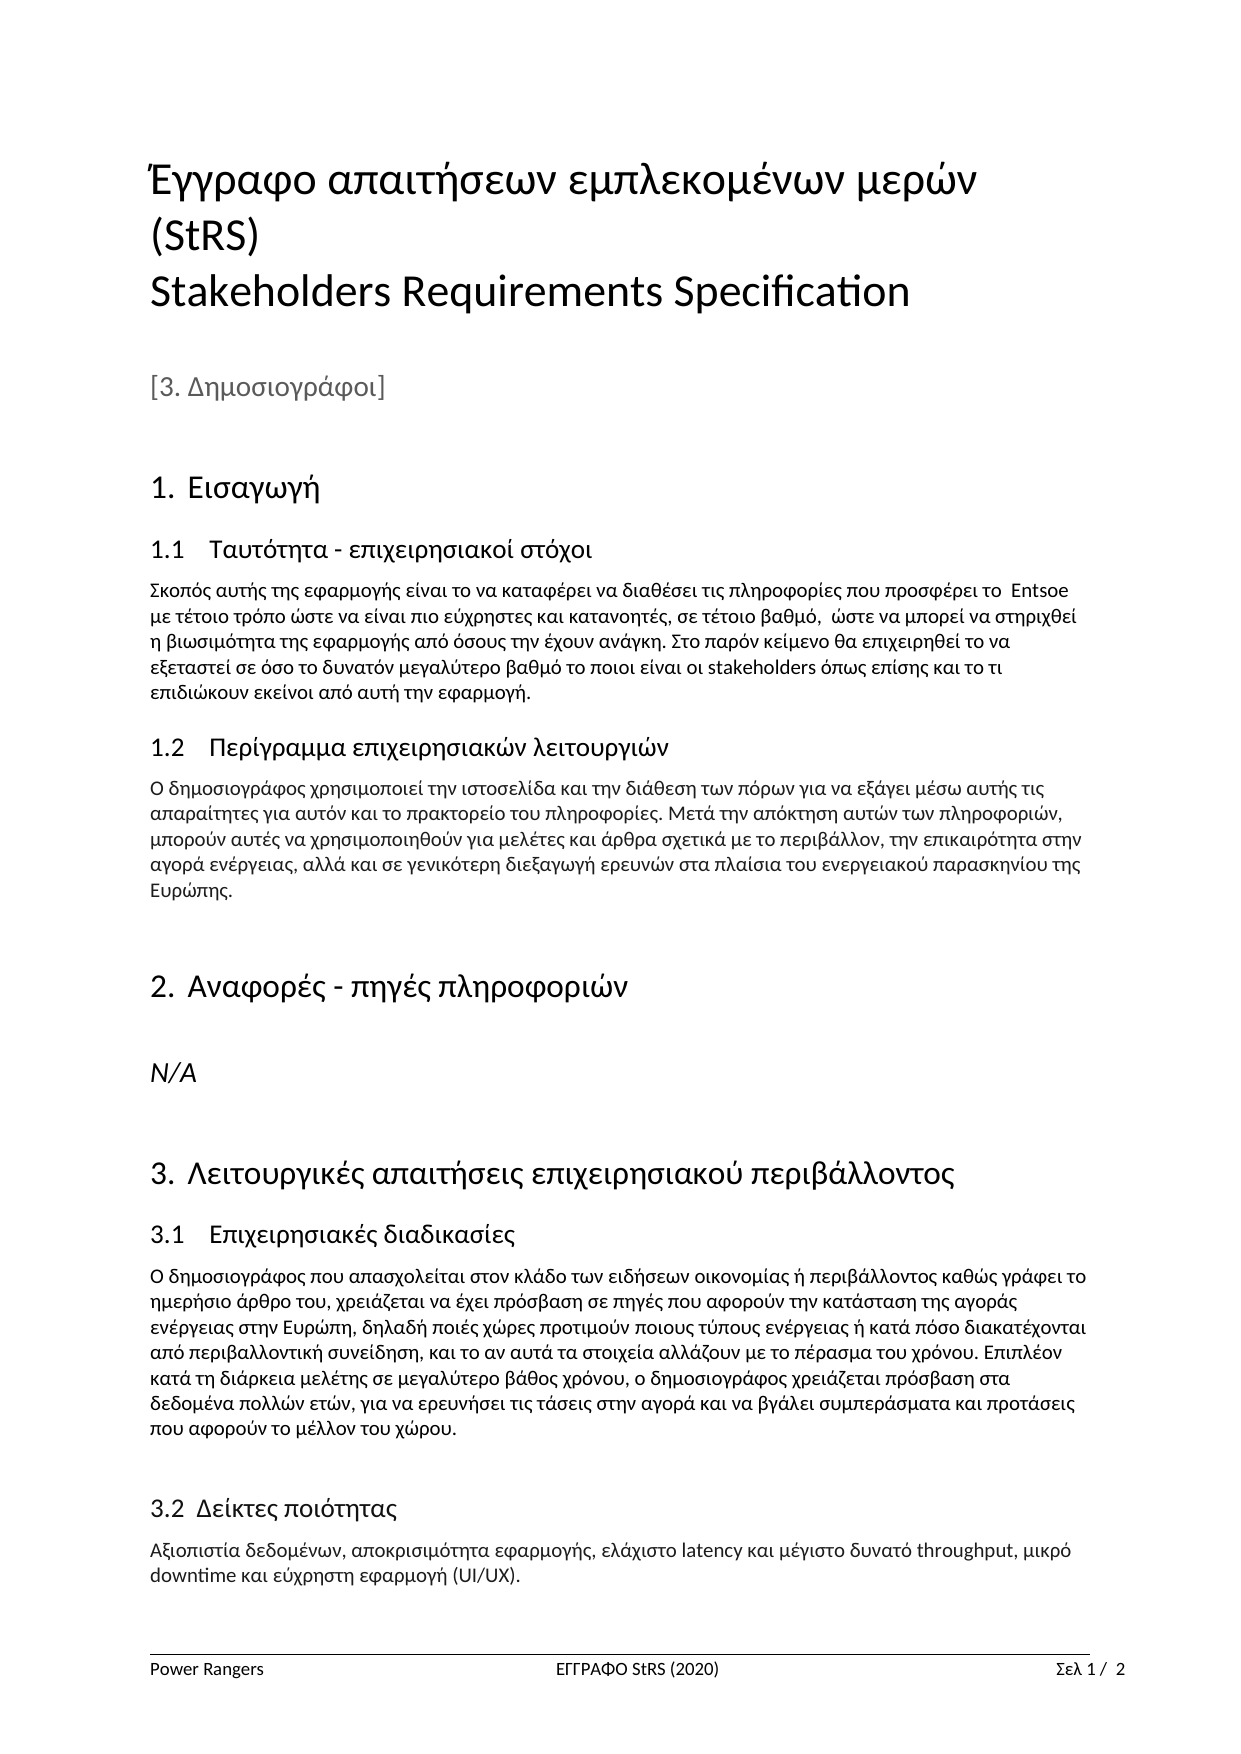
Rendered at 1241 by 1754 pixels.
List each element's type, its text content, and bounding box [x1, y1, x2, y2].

subtitle Λειτουργικές απαιτήσεις επιχειρησιακού περιβάλλοντος [150, 1152, 1090, 1192]
subtitle Αναφορές - πηγές πληροφοριών [150, 965, 1090, 1006]
text Ν/Α [150, 1018, 1090, 1089]
text Ο δημοσιογράφος που απασχολείται στον κλάδο των ειδήσεων οικονομίας ή περιβάλλοντος καθώς γράφει το ημερήσιο άρθρο του, χρειάζεται να έχει πρόσβαση σε πηγές που αφορούν την κατάσταση της αγοράς ενέργειας στην Ευρώπη, δηλαδή ποιές χώρες προτιμούν ποιους τύπους ενέργειας ή κατά πόσο διακατέχονται από περιβαλλοντική συνείδηση, και το αν αυτά τα στοιχεία αλλάζουν με το πέρασμα του χρόνου. Επιπλέον κατά τη διάρκεια μελέτης σε μεγαλύτερο βάθος χρόνου, ο δημοσιογράφος χρειάζεται πρόσβαση στα δεδομένα πολλών ετών, για να ερευνήσει τις τάσεις στην αγορά και να βγάλει συμπεράσματα και προτάσεις που αφορούν το μέλλον του χώρου. [150, 1263, 1090, 1441]
text Αξιοπιστία δεδομένων, αποκρισιμότητα εφαρμογής, ελάχιστο latency και μέγιστο δυνατό throughput, μικρό downtime και εύχρηστη εφαρμογή (UI/UX). [150, 1537, 1090, 1588]
subtitle [3. Δημοσιογράφοι] [150, 368, 1090, 404]
subtitle 1.1 Ταυτότητα - επιχειρησιακοί στόχοι [150, 532, 1090, 565]
subtitle 1.2 Περίγραμμα επιχειρησιακών λειτουργιών [150, 730, 1090, 763]
subtitle 3.1 Επιχειρησιακές διαδικασίες [150, 1217, 1090, 1251]
text 3.2 Δείκτες ποιότητας [150, 1491, 1090, 1524]
text Σκοπός αυτής της εφαρμογής είναι το να καταφέρει να διαθέσει τις πληροφορίες που προσφέρει το Entsoe με τέτοιο τρόπο ώστε να είναι πιο εύχρηστες και κατανοητές, σε τέτοιο βαθμό, ώστε να μπορεί να στηριχθεί η βιωσιμότητα της εφαρμογής από όσους την έχουν ανάγκη. Στο παρόν κείμενο θα επιχειρηθεί το να εξεταστεί σε όσο το δυνατόν μεγαλύτερο βαθμό το ποιοι είναι οι stakeholders όπως επίσης και το τι επιδιώκουν εκείνοι από αυτή την εφαρμογή. [150, 578, 1090, 705]
subtitle Εισαγωγή [150, 466, 1090, 507]
text Ο δημοσιογράφος χρησιμοποιεί την ιστοσελίδα και την διάθεση των πόρων για να εξάγει μέσω αυτής τις απαραίτητες για αυτόν και το πρακτορείο του πληροφορίες. Μετά την απόκτηση αυτών των πληροφοριών, μπορούν αυτές να χρησιμοποιηθούν για μελέτες και άρθρα σχετικά με το περιβάλλον, την επικαιρότητα στην αγορά ενέργειας, αλλά και σε γενικότερη διεξαγωγή ερευνών στα πλαίσια του ενεργειακού παρασκηνίου της Ευρώπης. [150, 775, 1090, 902]
title Έγγραφο απαιτήσεων εμπλεκομένων μερών (StRS) Stakeholders Requirements Specification [150, 150, 1090, 318]
